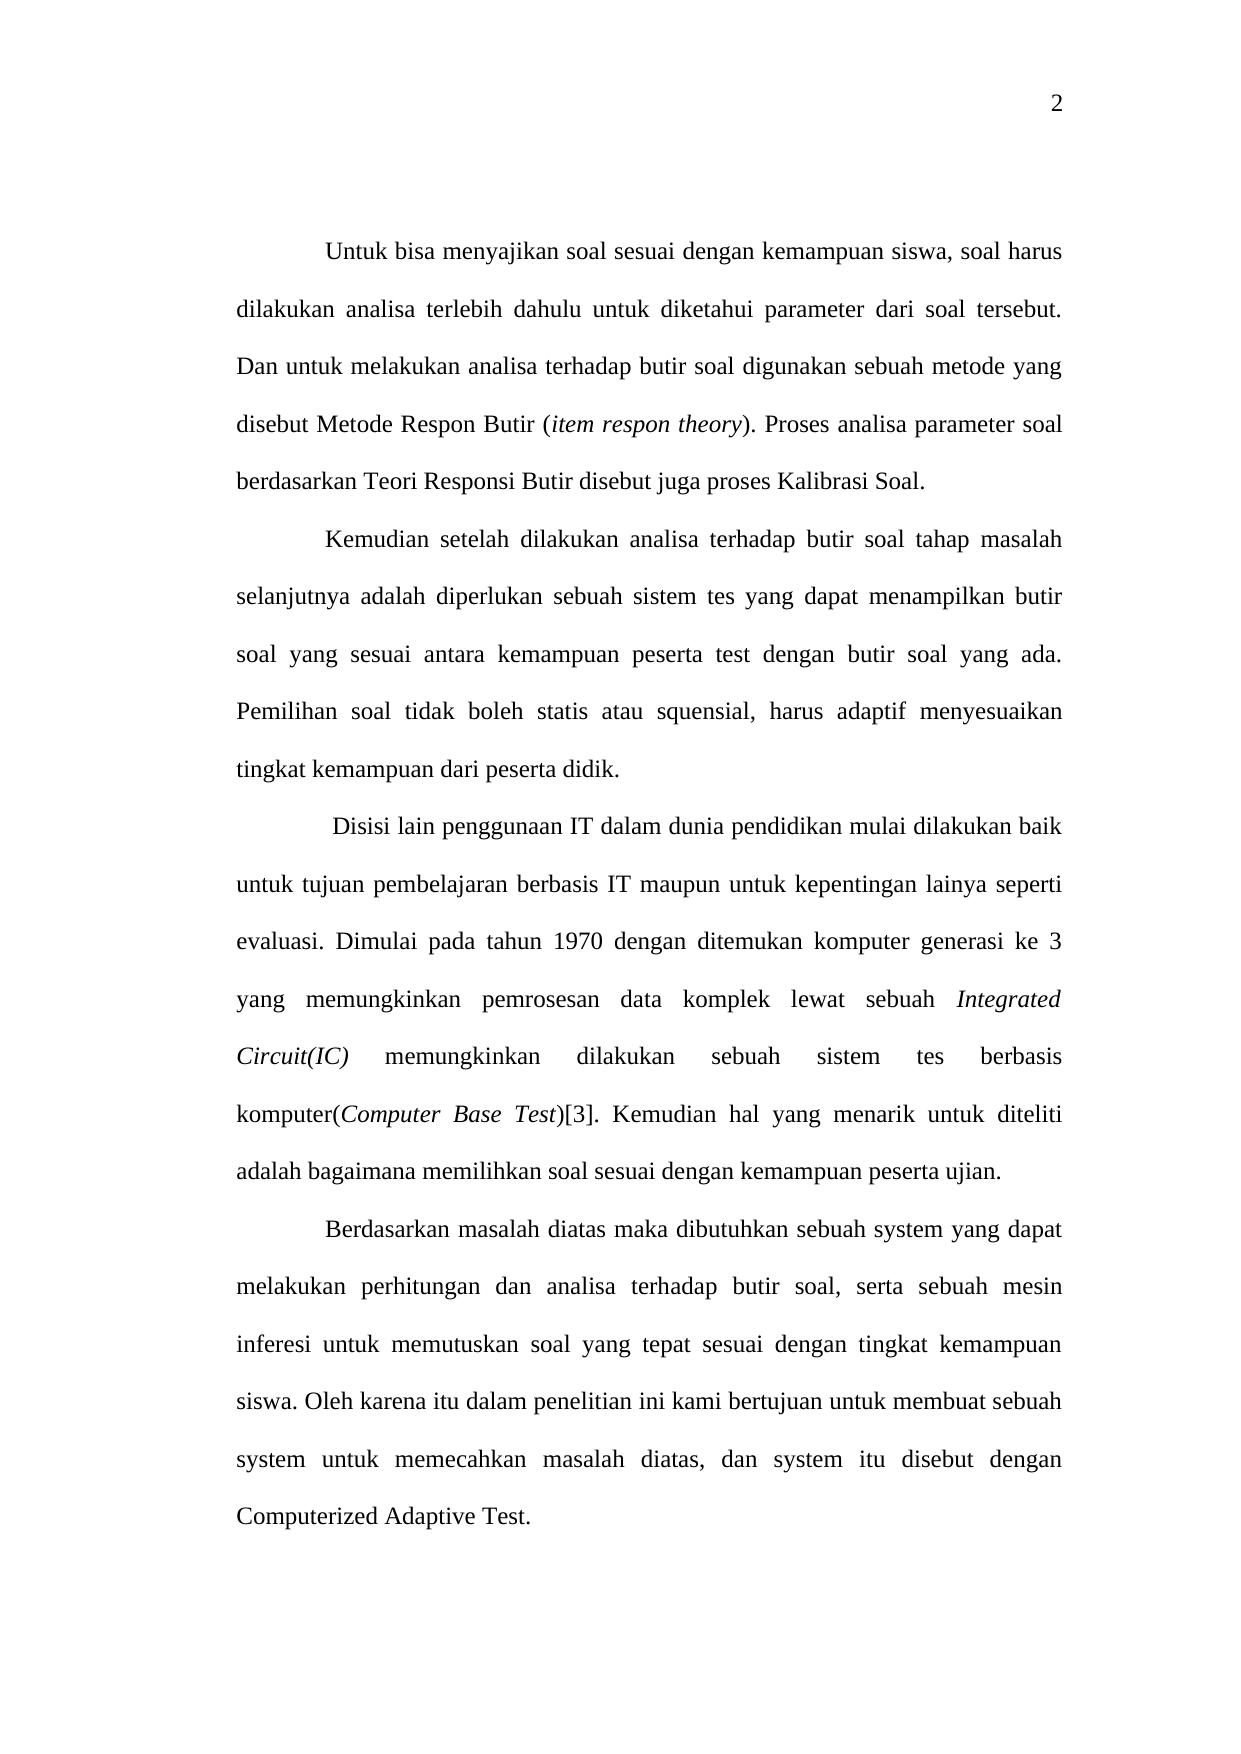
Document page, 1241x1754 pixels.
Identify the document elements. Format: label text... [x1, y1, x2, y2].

text Disisi lain penggunaan IT dalam dunia pendidikan mulai dilakukan baik untuk tujuan pembelajaran berbasis IT maupun untuk kepentingan lainya seperti evaluasi. Dimulai pada tahun 1970 dengan ditemukan komputer generasi ke 3 yang memungkinkan pemrosesan data komplek lewat sebuah Integrated Circuit(IC) memungkinkan dilakukan sebuah sistem tes berbasis komputer(Computer Base Test)[3]. Kemudian hal yang menarik untuk diteliti adalah bagaimana memilihkan soal sesuai dengan kemampuan peserta ujian. [236, 811, 1063, 1185]
text Kemudian setelah dilakukan analisa terhadap butir soal tahap masalah selanjutnya adalah diperlukan sebuah sistem tes yang dapat menampilkan butir soal yang sesuai antara kemampuan peserta test dengan butir soal yang ada. Pemilihan soal tidak boleh statis atau squensial, harus adaptif menyesuaikan tingkat kemampuan dari peserta didik. [236, 524, 1063, 782]
text Berdasarkan masalah diatas maka dibutuhkan sebuah system yang dapat melakukan perhitungan dan analisa terhadap butir soal, serta sebuah mesin inferesi untuk memutuskan soal yang tepat sesuai dengan tingkat kemampuan siswa. Oleh karena itu dalam penelitian ini kami bertujuan untuk membuat sebuah system untuk memecahkan masalah diatas, dan system itu disebut dengan Computerized Adaptive Test. [236, 1214, 1063, 1530]
text Untuk bisa menyajikan soal sesuai dengan kemampuan siswa, soal harus dilakukan analisa terlebih dahulu untuk diketahui parameter dari soal tersebut. Dan untuk melakukan analisa terhadap butir soal digunakan sebuah metode yang disebut Metode Respon Butir (item respon theory). Proses analisa parameter soal berdasarkan Teori Responsi Butir disebut juga proses Kalibrasi Soal. [236, 236, 1063, 495]
